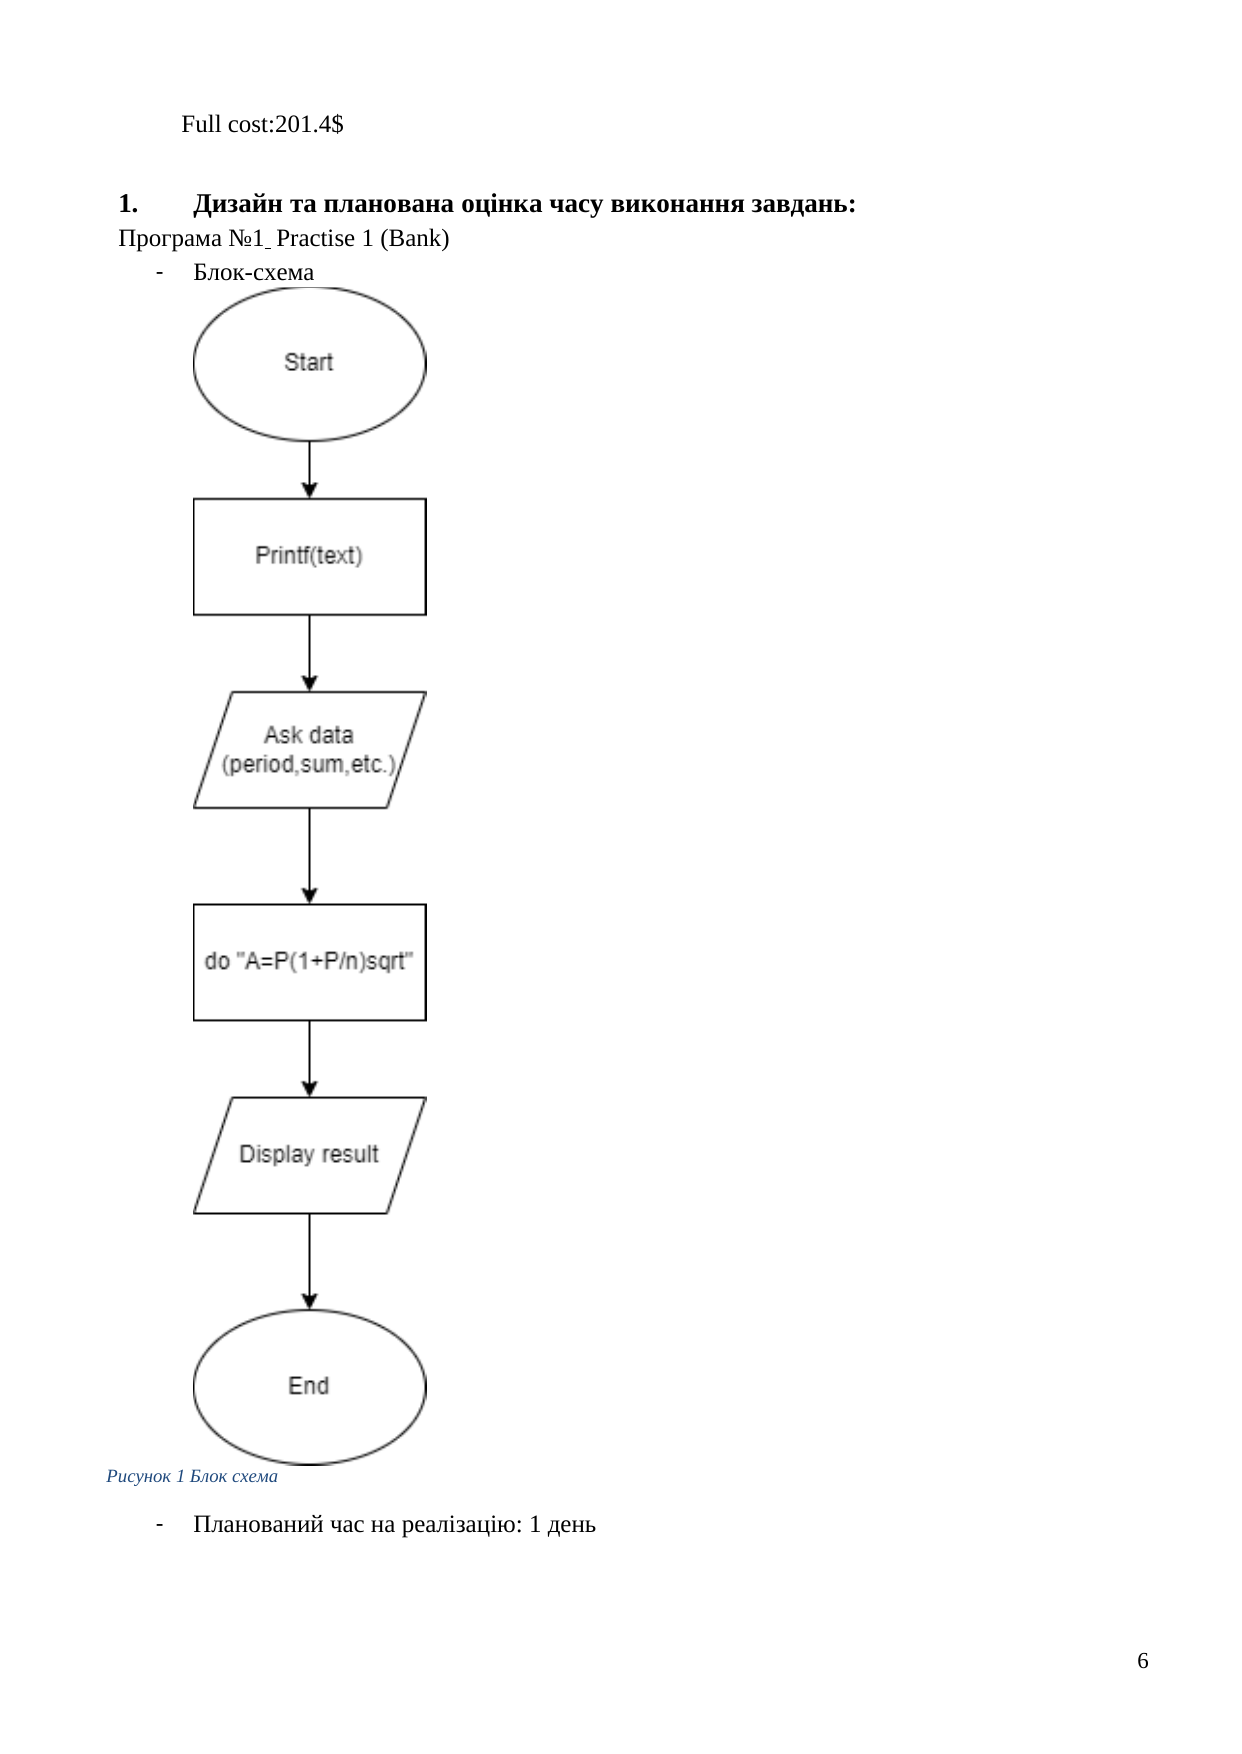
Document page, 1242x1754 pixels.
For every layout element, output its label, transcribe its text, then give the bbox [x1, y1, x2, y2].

subtitle Дизайн та планована оцінка часу виконання завдань: [118, 187, 1162, 218]
picture [193, 287, 427, 1466]
text Рисунок 1 Блок схема [106, 1465, 1162, 1487]
text Програма №1 Practise 1 (Bank) [118, 223, 1162, 252]
text Full cost:201.4$ [106, 110, 806, 138]
list Блок-схема [156, 257, 1162, 287]
list Планований час на реалізацію: 1 день [156, 1508, 1162, 1538]
